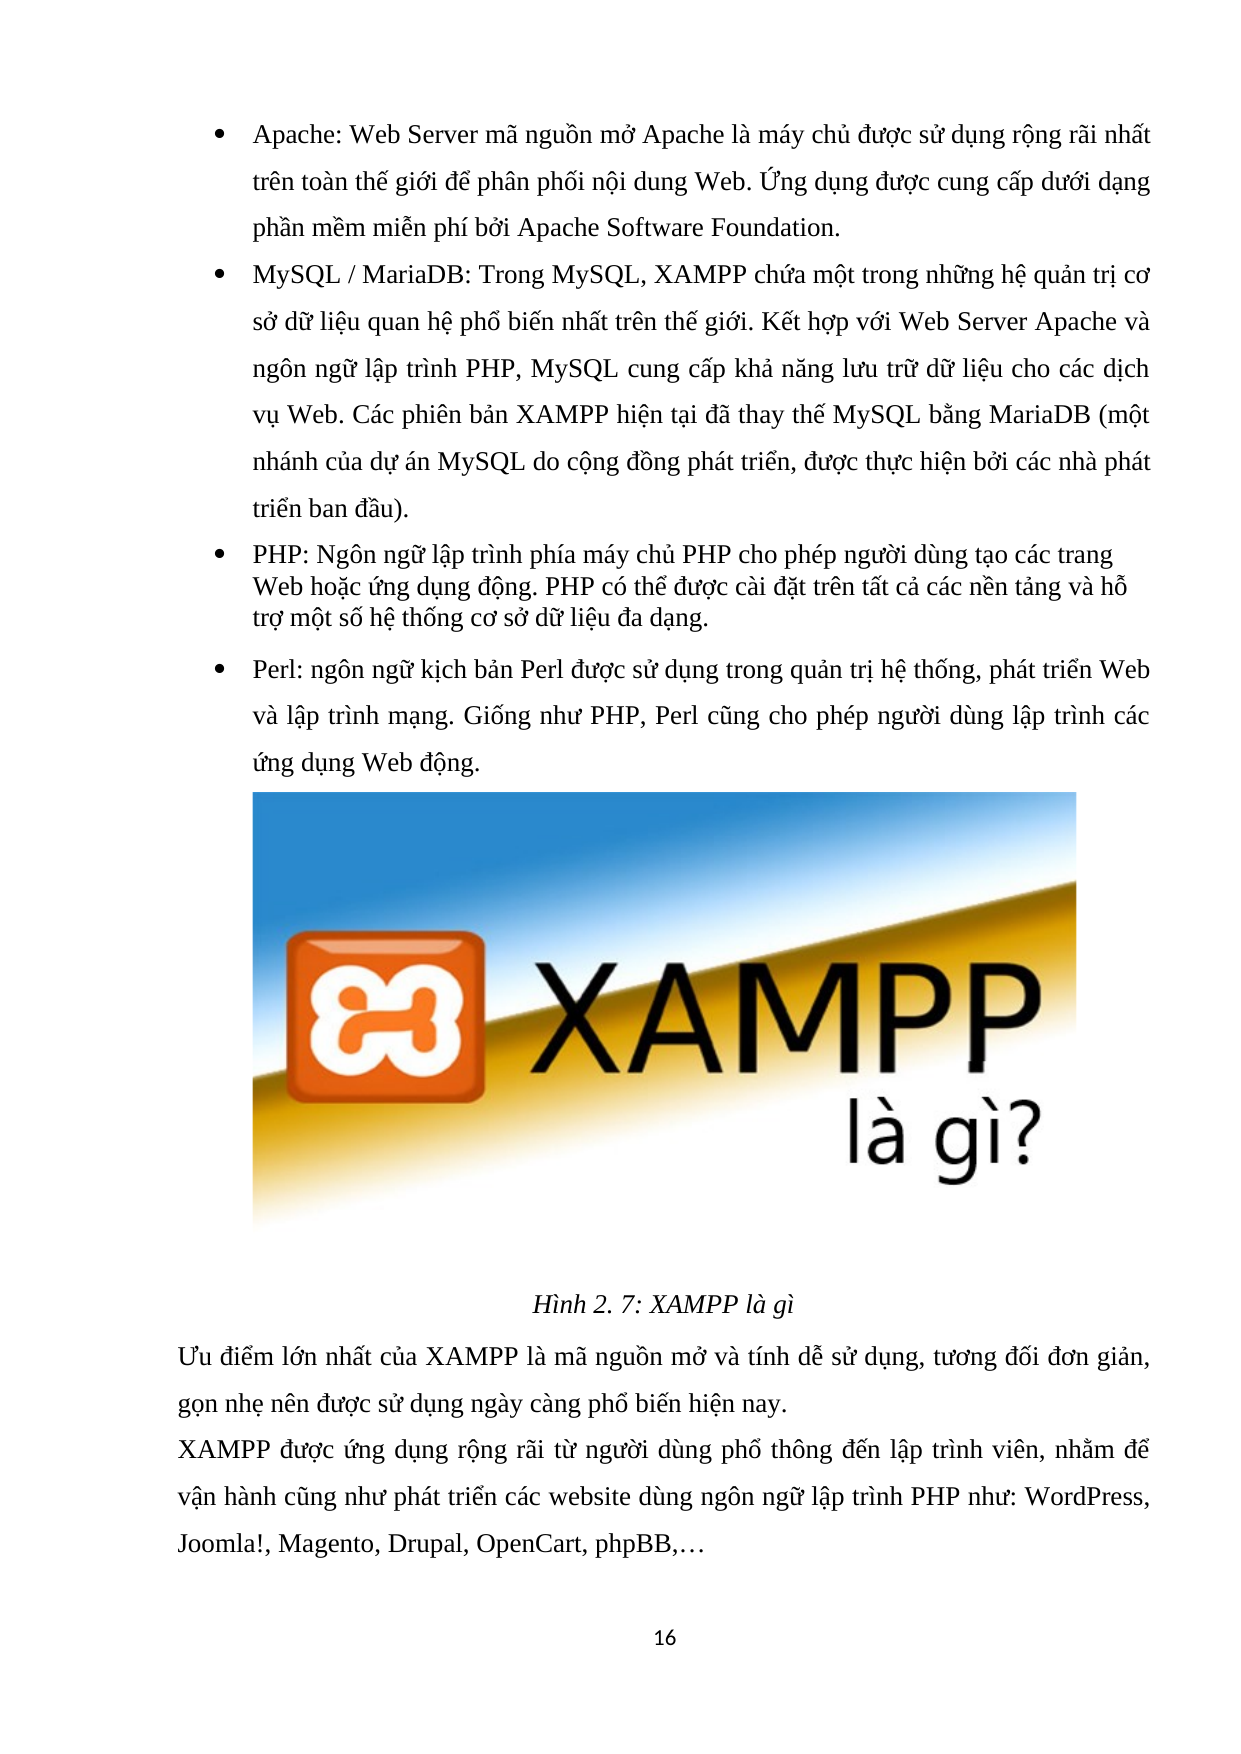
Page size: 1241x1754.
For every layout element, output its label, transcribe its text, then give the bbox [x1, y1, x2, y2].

list PHP: Ngôn ngữ lập trình phía máy chủ PHP cho phép người dùng tạo các trang Web hoặc ứng dụng động. PHP có thể được cài đặt trên tất cả các nền tảng và hỗ trợ một số hệ thống cơ sở dữ liệu đa dạng. [215, 538, 1152, 632]
text XAMPP được ứng dụng rộng rãi từ người dùng phổ thông đến lập trình viên, nhằm để vận hành cũng như phát triển các website dùng ngôn ngữ lập trình PHP như: WordPress, Joomla!, Magento, Drupal, OpenCart, phpBB,… [177, 1434, 1152, 1558]
list Perl: ngôn ngữ kịch bản Perl được sử dụng trong quản trị hệ thống, phát triển Web và lập trình mạng. Giống như PHP, Perl cũng cho phép người dùng lập trình các ứng dụng Web động. [215, 653, 1152, 777]
picture [252, 792, 1077, 1273]
list MySQL / MariaDB: Trong MySQL, XAMPP chứa một trong những hệ quản trị cơ sở dữ liệu quan hệ phổ biến nhất trên thế giới. Kết hợp với Web Server Apache và ngôn ngữ lập trình PHP, MySQL cung cấp khả năng lưu trữ dữ liệu cho các dịch vụ Web. Các phiên bản XAMPP hiện tại đã thay thế MySQL bằng MariaDB (một nhánh của dự án MySQL do cộng đồng phát triển, được thực hiện bởi các nhà phát triển ban đầu). [215, 258, 1152, 523]
text Ưu điểm lớn nhất của XAMPP là mã nguồn mở và tính dễ sử dụng, tương đối đơn giản, gọn nhẹ nên được sử dụng ngày càng phổ biến hiện nay. [177, 1340, 1152, 1418]
list Apache: Web Server mã nguồn mở Apache là máy chủ được sử dụng rộng rãi nhất trên toàn thế giới để phân phối nội dung Web. Ứng dụng được cung cấp dưới dạng phần mềm miễn phí bởi Apache Software Foundation. [215, 118, 1152, 243]
